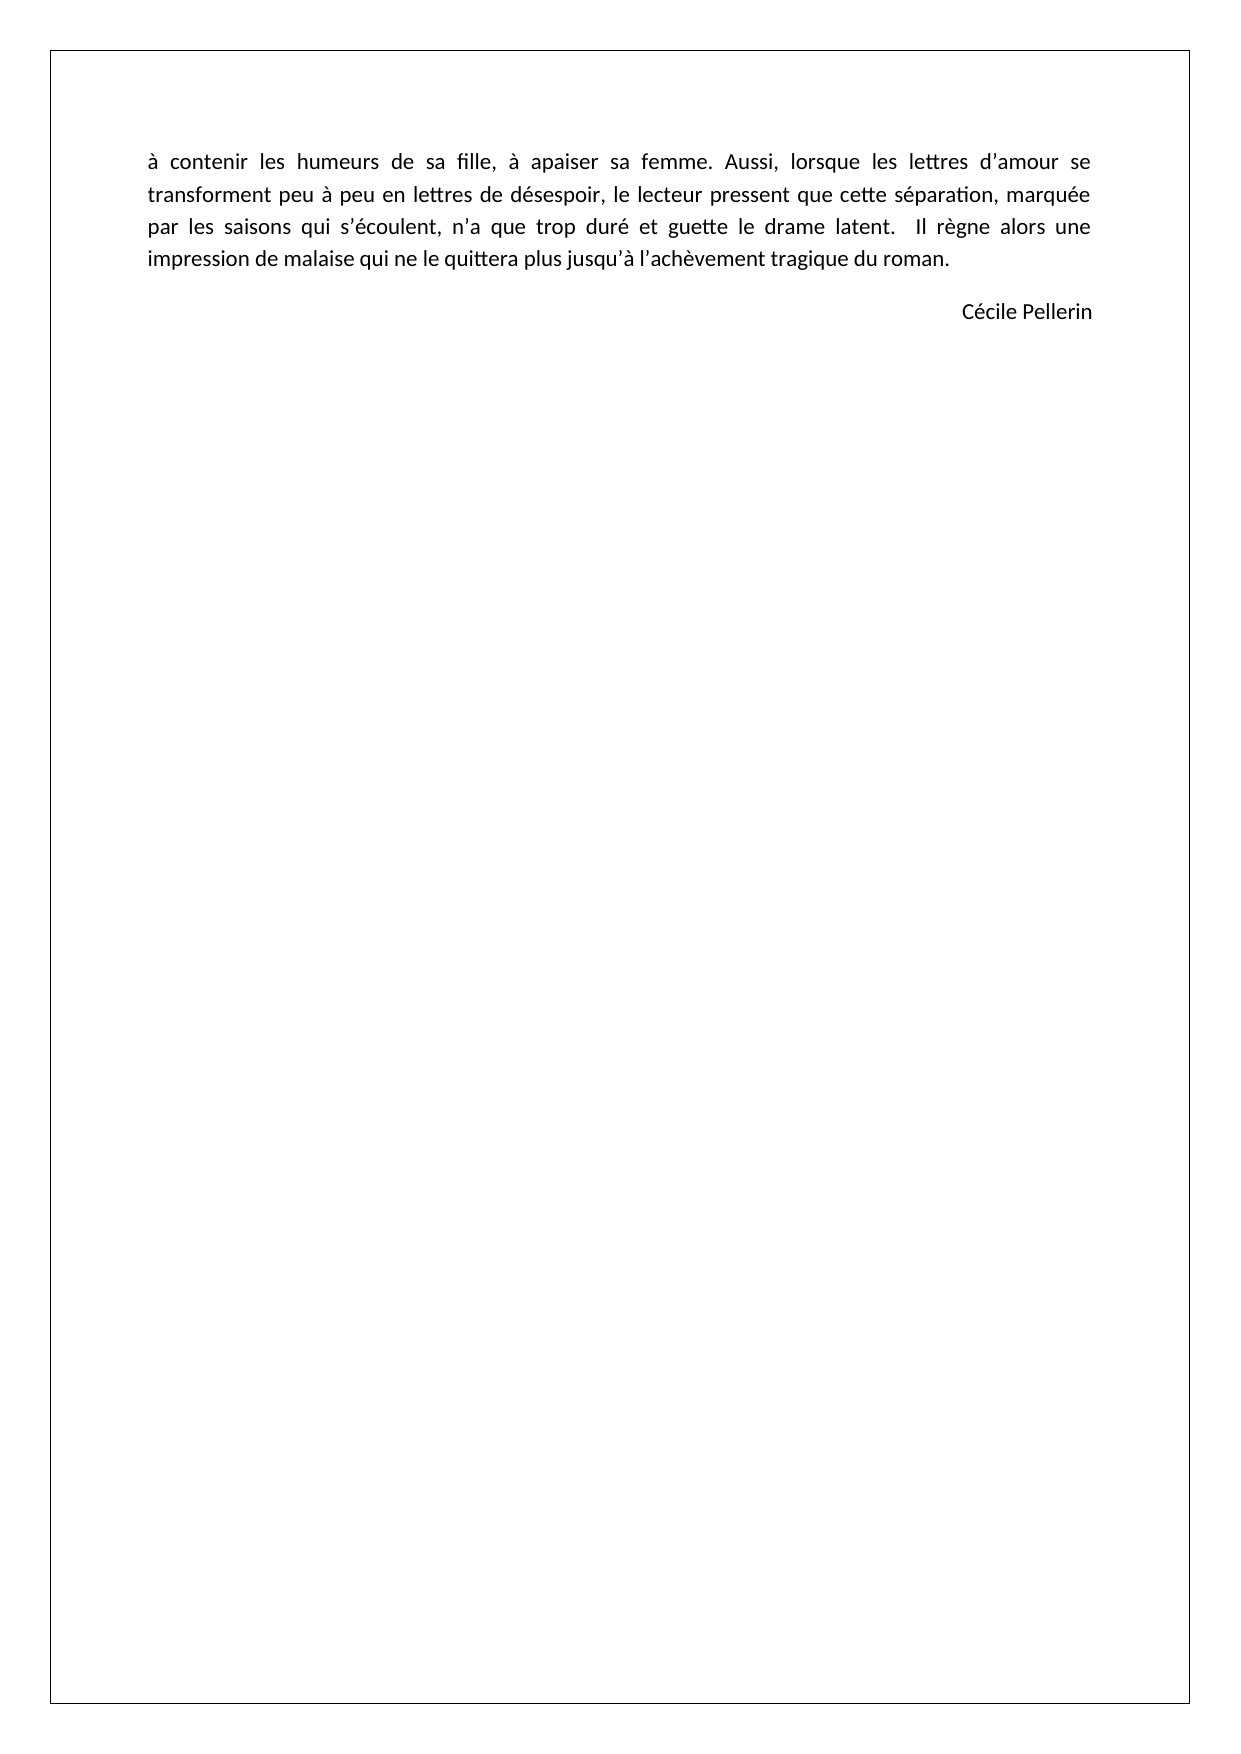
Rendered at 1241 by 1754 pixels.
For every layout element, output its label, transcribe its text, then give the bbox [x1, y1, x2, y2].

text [147, 147, 1093, 272]
text Cécile Pellerin [147, 297, 1093, 325]
